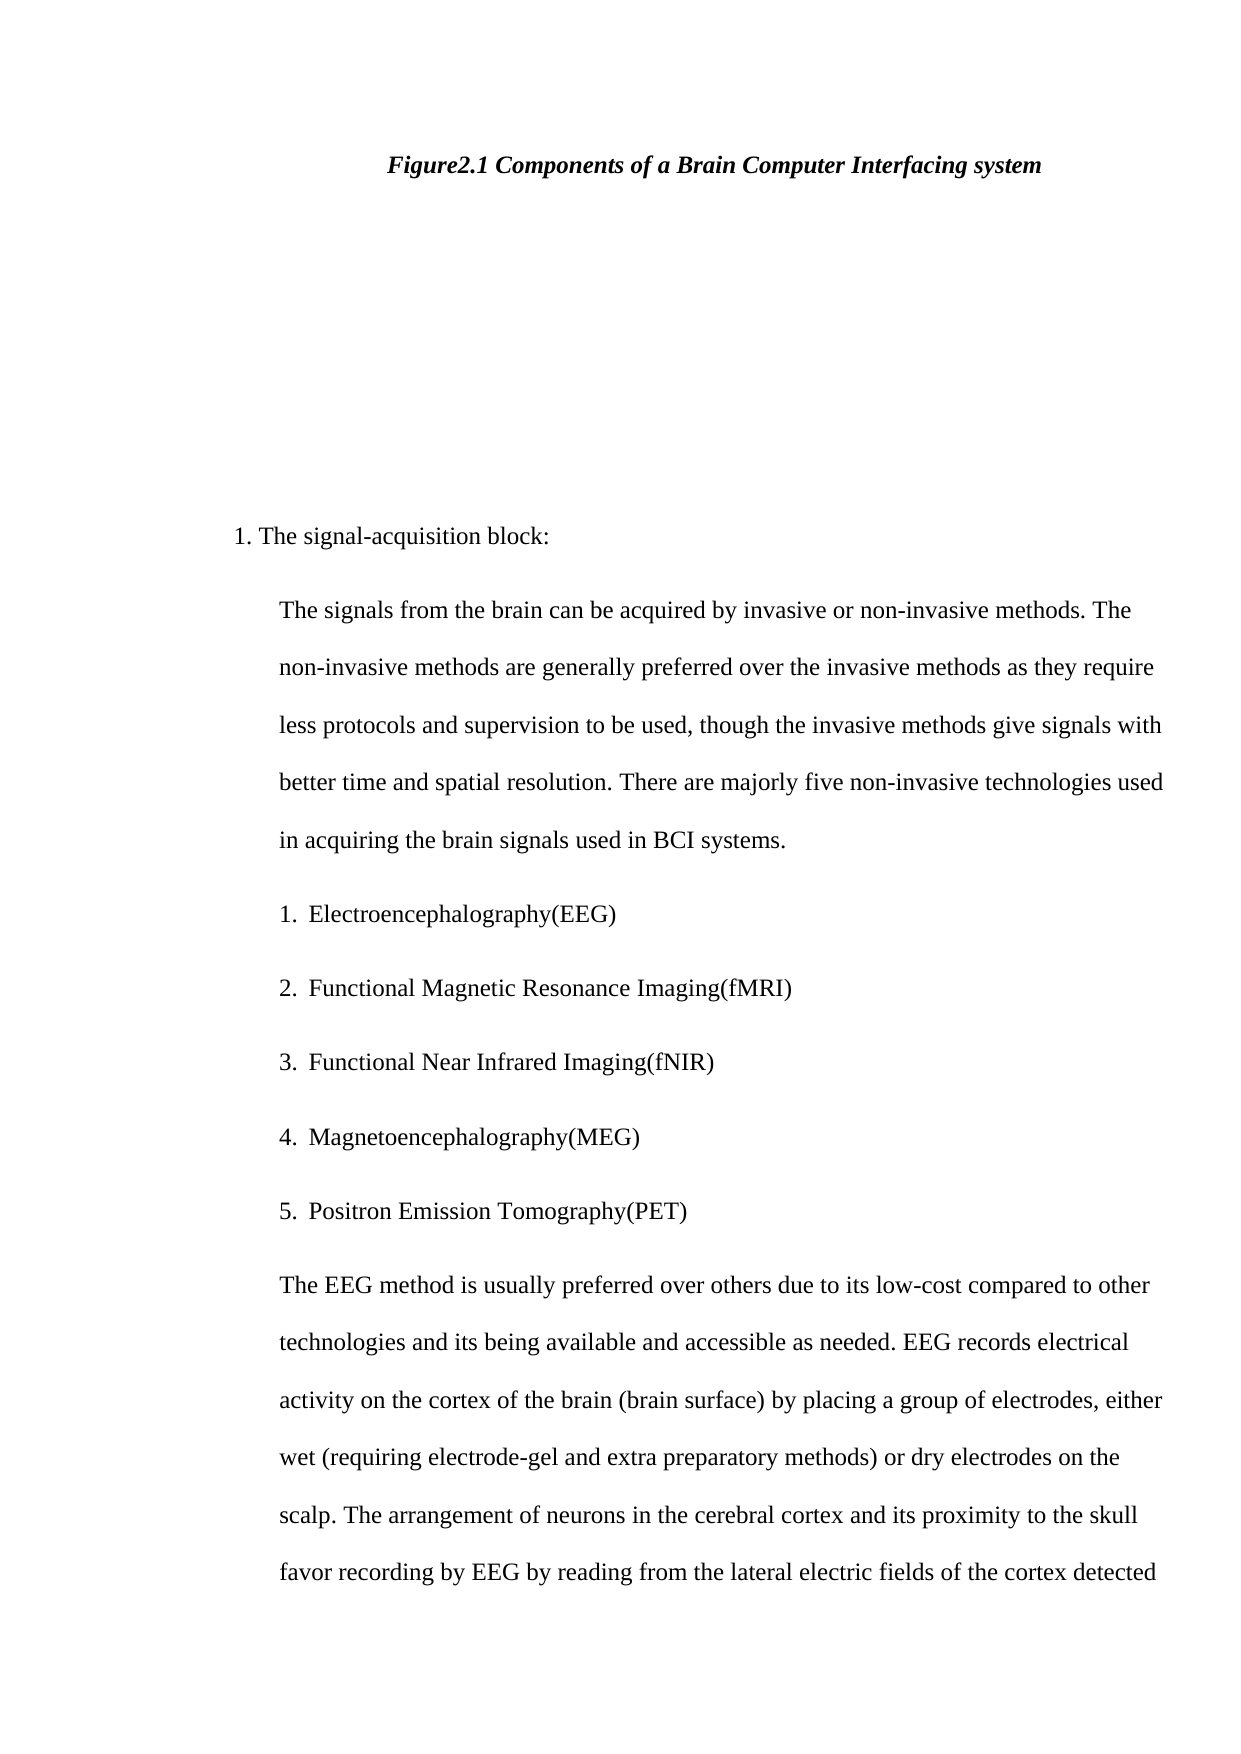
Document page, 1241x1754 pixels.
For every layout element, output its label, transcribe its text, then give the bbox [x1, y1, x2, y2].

text The signals from the brain can be acquired by invasive or non-invasive methods. The non-invasive methods are generally preferred over the invasive methods as they require less protocols and supervision to be used, though the invasive methods give signals with better time and spatial resolution. There are majorly five non-invasive technologies used in acquiring the brain signals used in BCI systems. [279, 595, 1173, 854]
list Functional Magnetic Resonance Imaging(fMRI) [256, 973, 1173, 1002]
text Figure2.1 Components of a Brain Computer Interfacing system [233, 150, 1173, 179]
list Magnetoencephalography(MEG) [256, 1122, 1173, 1150]
list Electroencephalography(EEG) [256, 899, 1173, 928]
list Positron Emission Tomography(PET) [256, 1196, 1173, 1224]
list Functional Near Infrared Imaging(fNIR) [256, 1047, 1173, 1076]
list The signal-acquisition block: [233, 521, 1173, 549]
